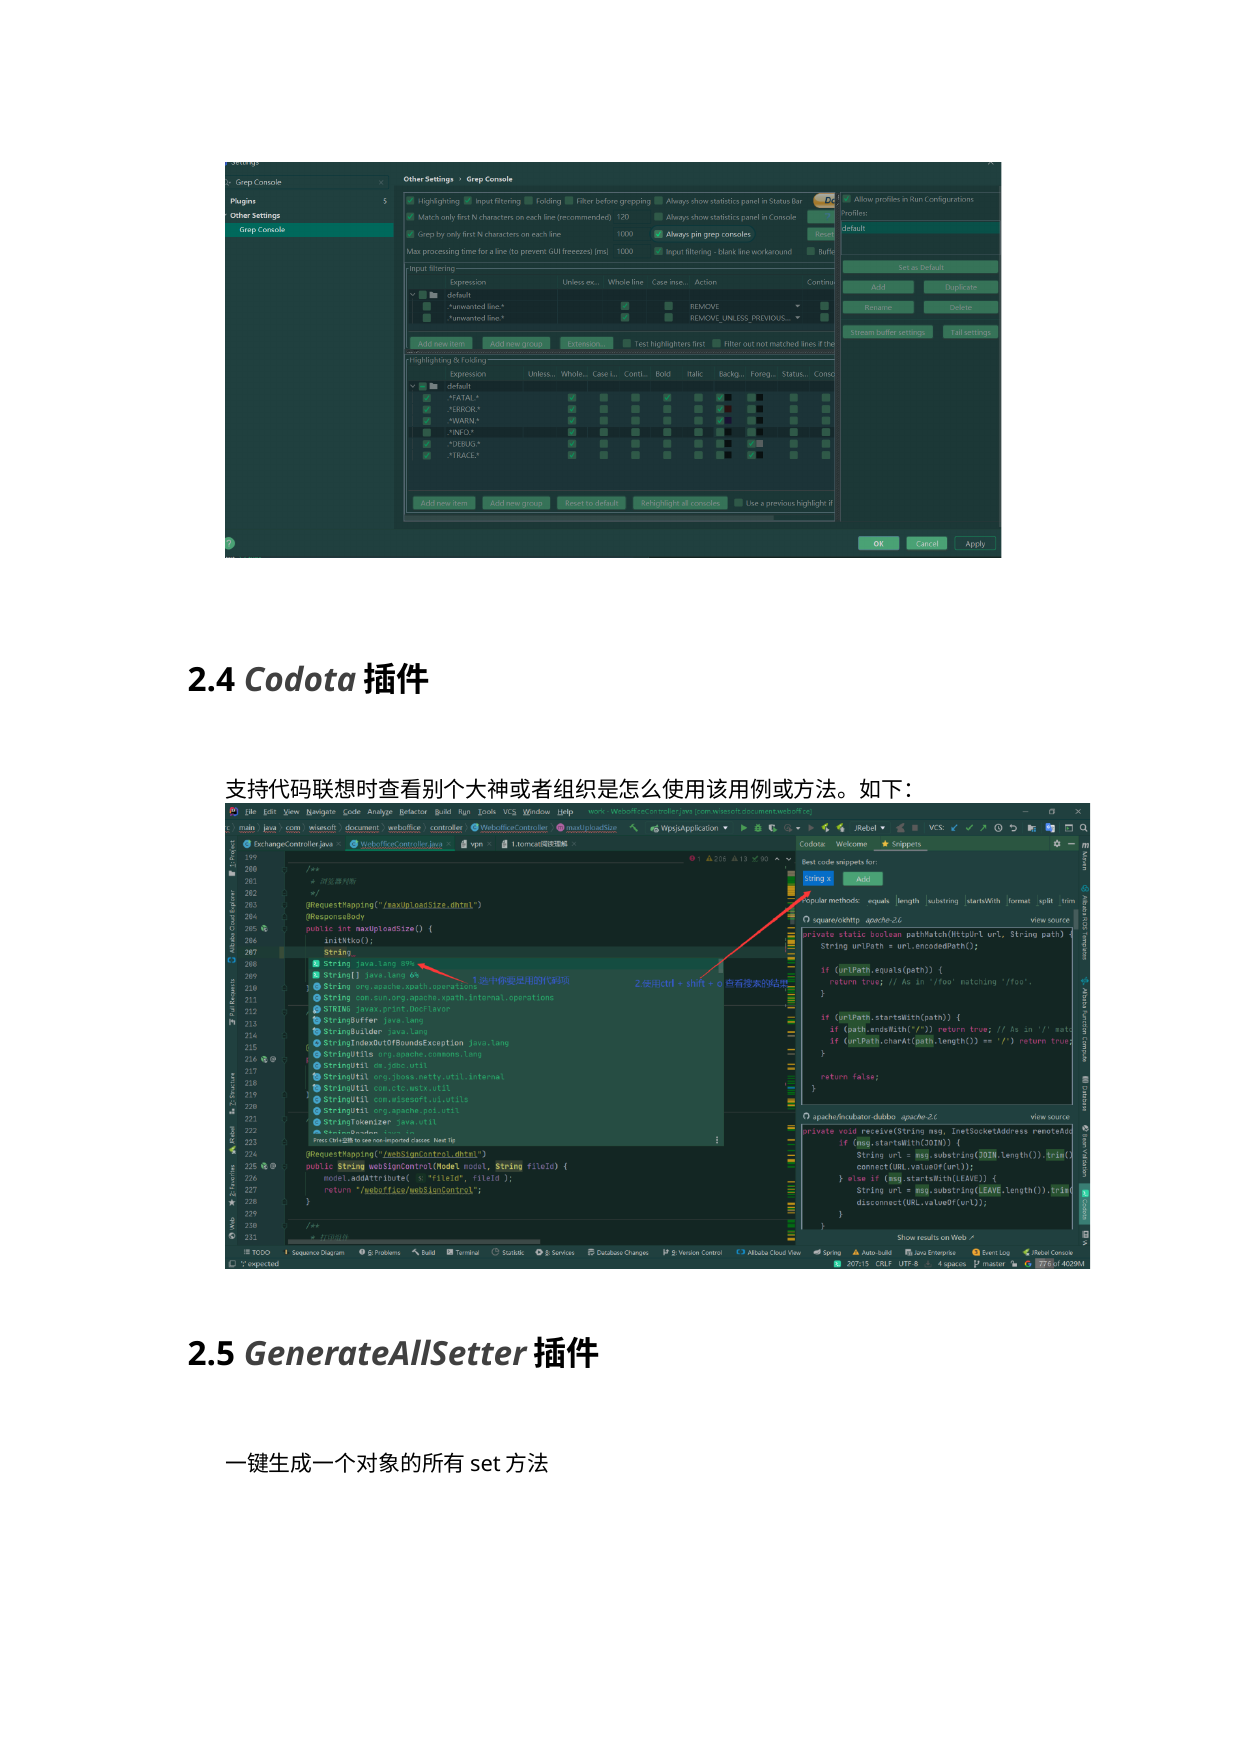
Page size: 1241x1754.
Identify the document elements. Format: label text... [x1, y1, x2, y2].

list 一键生成一个对象的所有set方法 [225, 1446, 1053, 1478]
subtitle 2.4 Codota插件 [187, 644, 1053, 709]
picture [225, 162, 1002, 558]
picture [225, 803, 1091, 1269]
subtitle 2.5 GenerateAllSetter插件 [187, 1318, 1053, 1383]
list 支持代码联想时查看别个大神或者组织是怎么使用该用例或方法。如下： [225, 771, 1053, 803]
